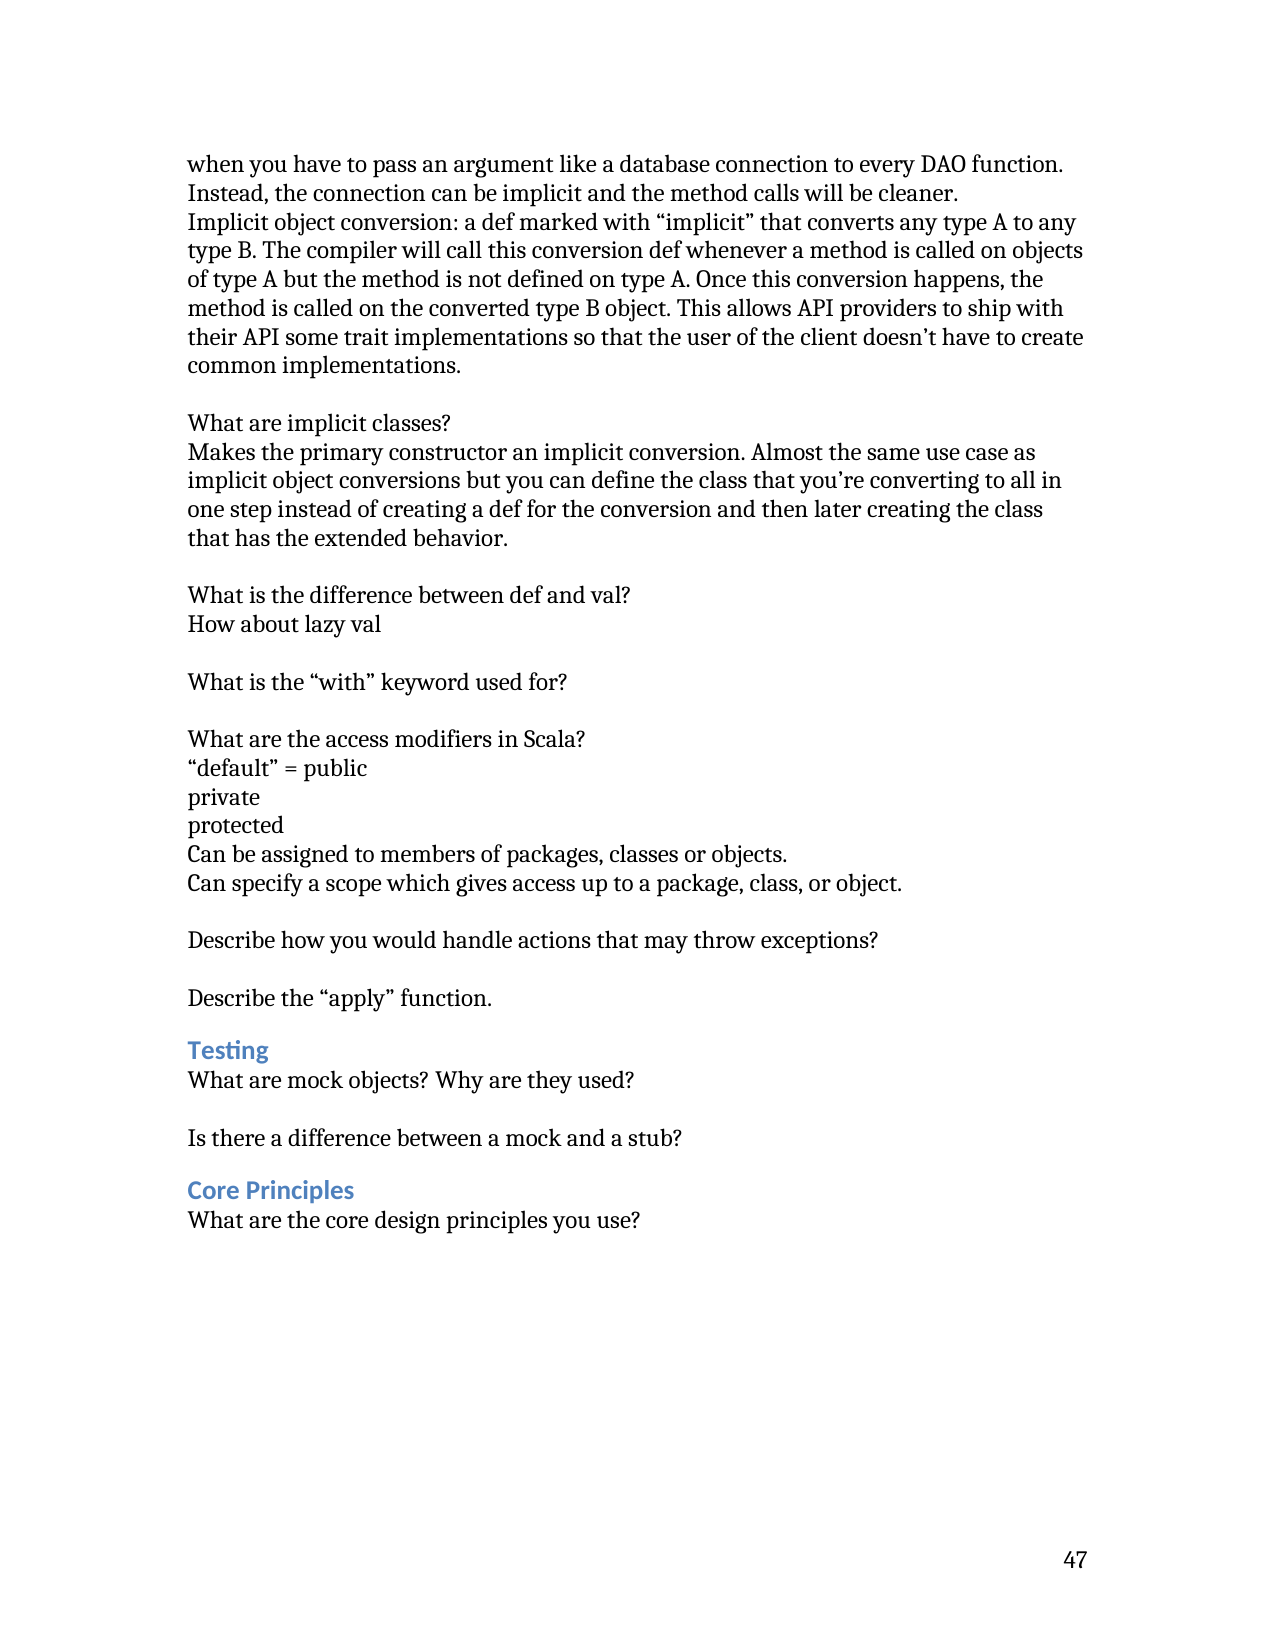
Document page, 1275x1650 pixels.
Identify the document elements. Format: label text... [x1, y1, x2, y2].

text private [187, 782, 1087, 811]
text How about lazy val [187, 610, 1087, 639]
text Describe how you would handle actions that may throw exceptions? [187, 926, 1087, 955]
text What are implicit classes? [187, 409, 1087, 437]
subtitle Testing [187, 1033, 1087, 1066]
text protected [187, 811, 1087, 840]
subtitle Core Principles [187, 1173, 1087, 1206]
text What are the access modifiers in Scala? [187, 725, 1087, 754]
text What is the difference between def and val? [187, 581, 1087, 610]
text Describe the “apply” function. [187, 984, 1087, 1012]
text Is there a difference between a mock and a stub? [187, 1124, 1087, 1153]
text “default” = public [187, 754, 1087, 782]
text What is the “with” keyword used for? [187, 667, 1087, 696]
text Can be assigned to members of packages, classes or objects. [187, 840, 1087, 869]
text Can specify a scope which gives access up to a package, class, or object. [187, 869, 1087, 897]
text What are mock objects? Why are they used? [187, 1066, 1087, 1095]
text Implicit object conversion: a def marked with “implicit” that converts any type A to any type B. The compiler will call this conversion def whenever a method is called on objects of type A but the method is not defined on type A. Once this conversion happens, the method is called on the converted type B object. This allows API providers to ship with their API some trait implementations so that the user of the client doesn’t have to create common implementations. [187, 207, 1087, 380]
text What are the core design principles you use? [187, 1206, 1087, 1235]
text Makes the primary constructor an implicit conversion. Almost the same use case as implicit object conversions but you can define the class that you’re converting to all in one step instead of creating a def for the conversion and then later creating the class that has the extended behavior. [187, 437, 1087, 552]
